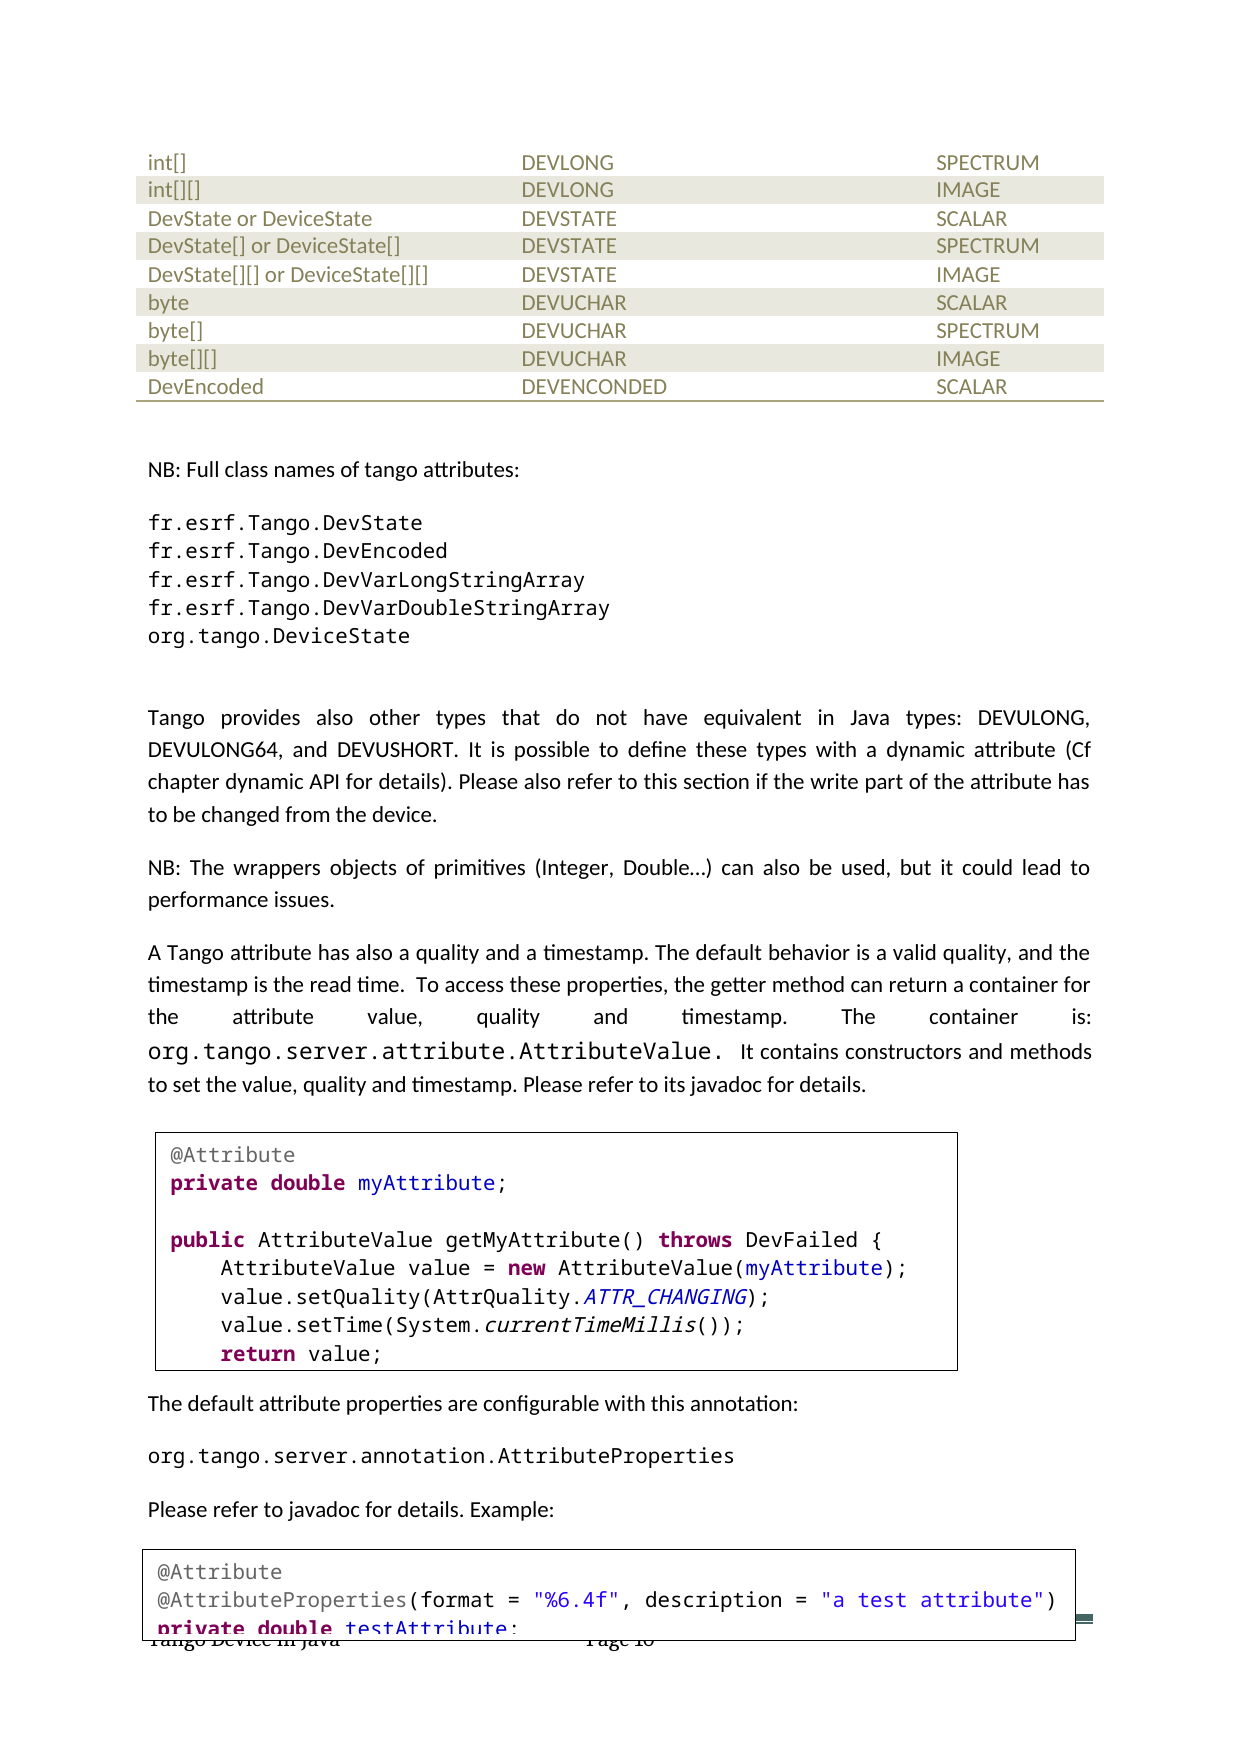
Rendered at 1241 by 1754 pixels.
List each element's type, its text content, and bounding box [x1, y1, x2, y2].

text org.tango.DeviceState [148, 622, 1093, 650]
table_cell DevEncoded [136, 372, 510, 400]
table_cell DEVUCHAR [510, 288, 925, 316]
table_cell DEVUCHAR [510, 344, 925, 372]
table_cell SPECTRUM [925, 232, 1104, 260]
text Tango provides also other types that do not have equivalent in Java types: DEVULONG, DEVULONG64, and DEVUSHORT. It is possible to define these types with a dynamic attribute (Cf chapter dynamic API for details). Please also refer to this section if the write part of the attribute has to be changed from the device. [148, 703, 1093, 828]
table_cell DevState[][] or DeviceState[][] [136, 260, 510, 288]
text org.tango.server.annotation.AttributeProperties [148, 1442, 1093, 1470]
table_cell int[][] [136, 176, 510, 204]
text Please refer to javadoc for details. Example: [148, 1495, 1093, 1523]
table_cell IMAGE [925, 344, 1104, 372]
table_cell DevState or DeviceState [136, 204, 510, 232]
table_cell byte[] [136, 316, 510, 344]
table_cell SCALAR [925, 372, 1104, 400]
table_cell SCALAR [925, 204, 1104, 232]
table_cell SPECTRUM [925, 148, 1104, 176]
table_cell DEVENCONDED [510, 372, 925, 400]
table_cell DEVLONG [510, 176, 925, 204]
text A Tango attribute has also a quality and a timestamp. The default behavior is a valid quality, and the timestamp is the read time. To access these properties, the getter method can return a container for the attribute value, quality and timestamp. The container is: org.tango.server.attribute.AttributeValue. It contains constructors and methods to set the value, quality and timestamp. Please refer to its javadoc for details. [148, 938, 1093, 1098]
table_cell DEVSTATE [510, 260, 925, 288]
table_cell SPECTRUM [925, 316, 1104, 344]
text fr.esrf.Tango.DevVarLongStringArray [148, 565, 1093, 593]
text NB: Full class names of tango attributes: [148, 455, 1093, 483]
table_cell DevState[] or DeviceState[] [136, 232, 510, 260]
table_cell int[] [136, 148, 510, 176]
table_cell byte [136, 288, 510, 316]
table_cell IMAGE [925, 260, 1104, 288]
table_cell DEVUCHAR [510, 316, 925, 344]
table_cell DEVLONG [510, 148, 925, 176]
text The default attribute properties are configurable with this annotation: [148, 1389, 1093, 1417]
table_cell IMAGE [925, 176, 1104, 204]
table_cell byte[][] [136, 344, 510, 372]
text fr.esrf.Tango.DevState [148, 508, 1093, 536]
text NB: The wrappers objects of primitives (Integer, Double…) can also be used, but it could lead to performance issues. [148, 853, 1093, 913]
table_cell DEVSTATE [510, 232, 925, 260]
table_cell DEVSTATE [510, 204, 925, 232]
text fr.esrf.Tango.DevEncoded [148, 536, 1093, 565]
table_cell SCALAR [925, 288, 1104, 316]
text fr.esrf.Tango.DevVarDoubleStringArray [148, 593, 1093, 622]
